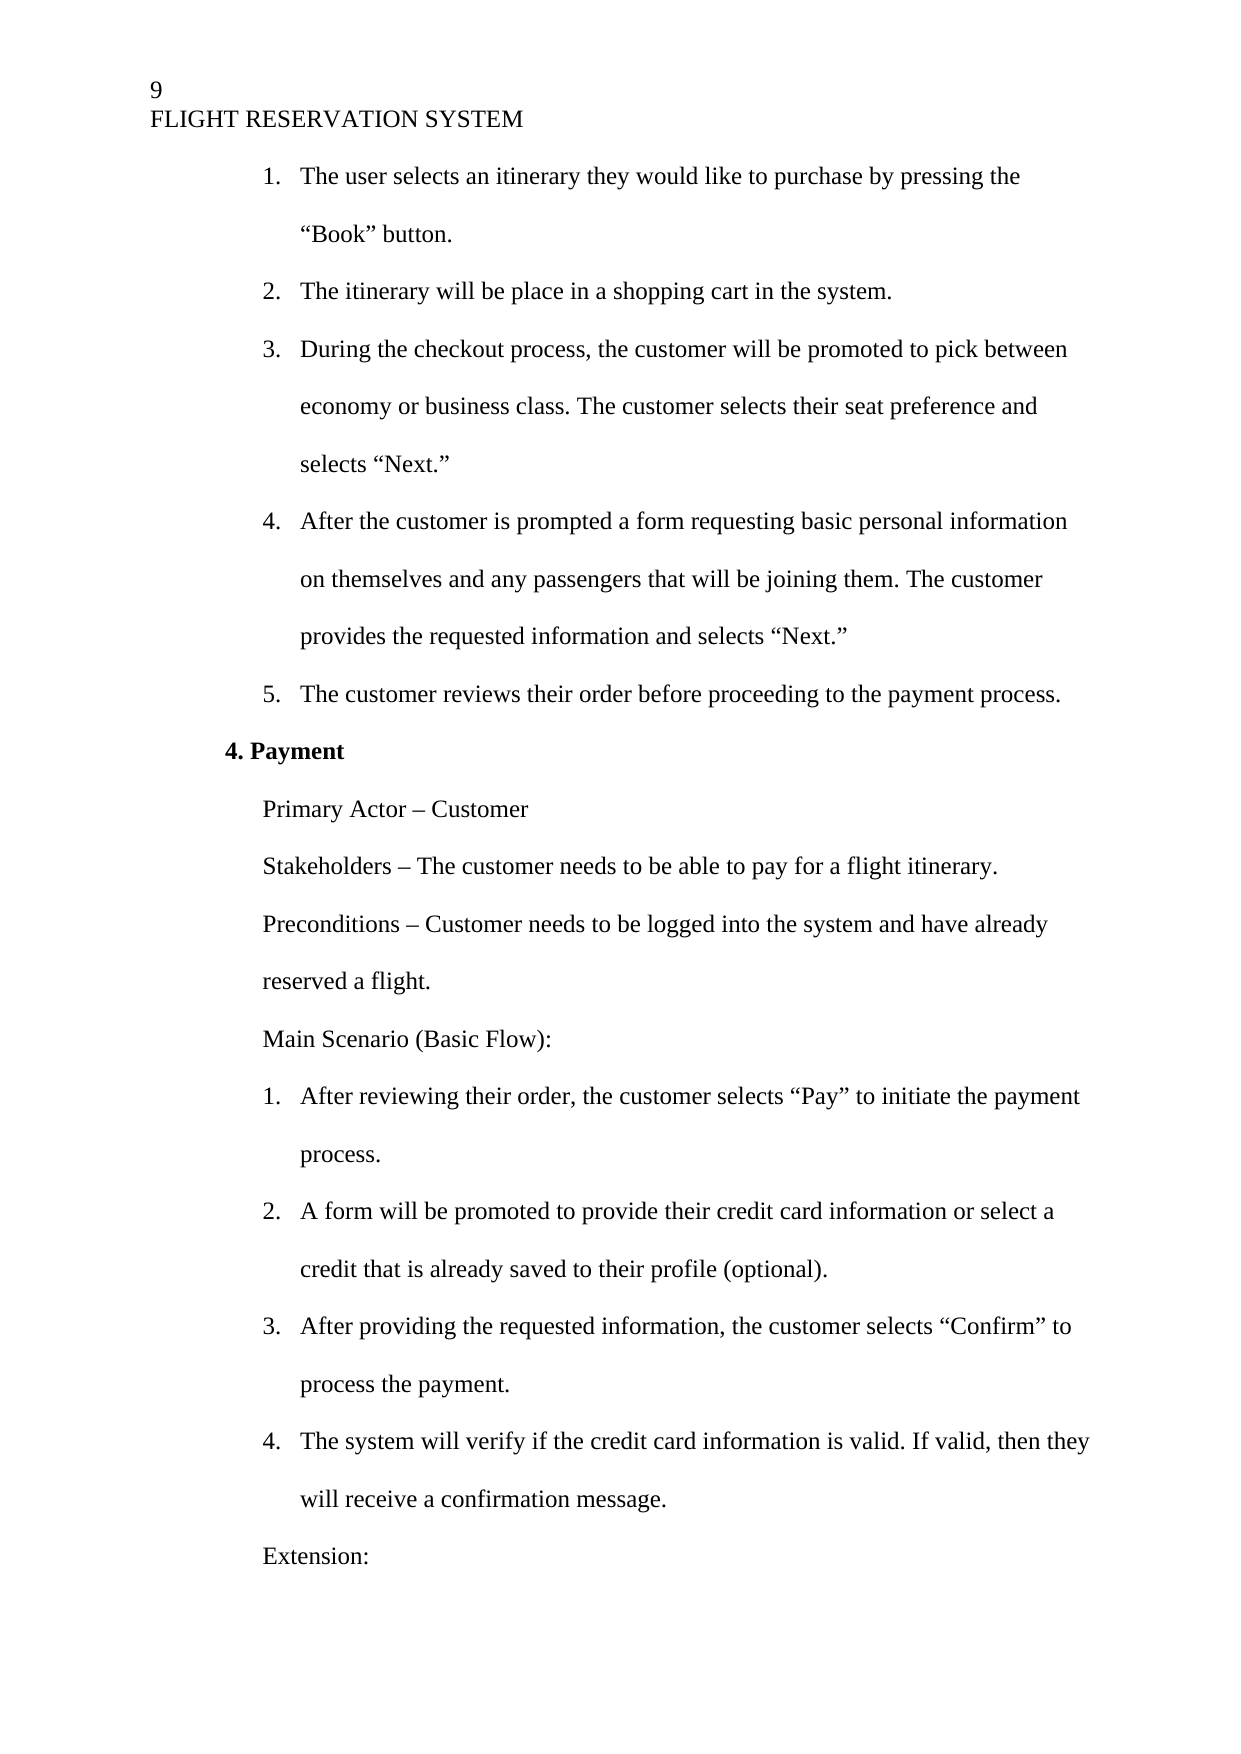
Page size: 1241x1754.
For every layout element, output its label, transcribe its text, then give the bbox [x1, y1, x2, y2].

list The itinerary will be place in a shopping cart in the system. [262, 276, 1090, 305]
list A form will be promoted to provide their credit card information or select a credit that is already saved to their profile (optional). [262, 1196, 1090, 1282]
list Stakeholders – The customer needs to be able to pay for a flight itinerary. [262, 851, 1090, 880]
list Main Scenario (Basic Flow): [225, 1024, 1090, 1052]
list After the customer is prompted a form requesting basic personal information on themselves and any passengers that will be joining them. The customer provides the requested information and selects “Next.” [262, 506, 1090, 650]
list After providing the requested information, the customer selects “Confirm” to process the payment. [262, 1311, 1090, 1397]
list The system will verify if the credit card information is valid. If valid, then they will receive a confirmation message. [262, 1426, 1090, 1512]
list The customer reviews their order before proceeding to the payment process. [262, 679, 1090, 707]
list Preconditions – Customer needs to be logged into the system and have already reserved a flight. [262, 909, 1090, 995]
text Extension: [262, 1541, 1090, 1570]
text 4. Payment [225, 736, 1090, 765]
list Primary Actor – Customer [262, 794, 1090, 822]
list The user selects an itinerary they would like to purchase by pressing the “Book” button. [262, 161, 1090, 247]
list After reviewing their order, the customer selects “Pay” to initiate the payment process. [262, 1081, 1090, 1167]
